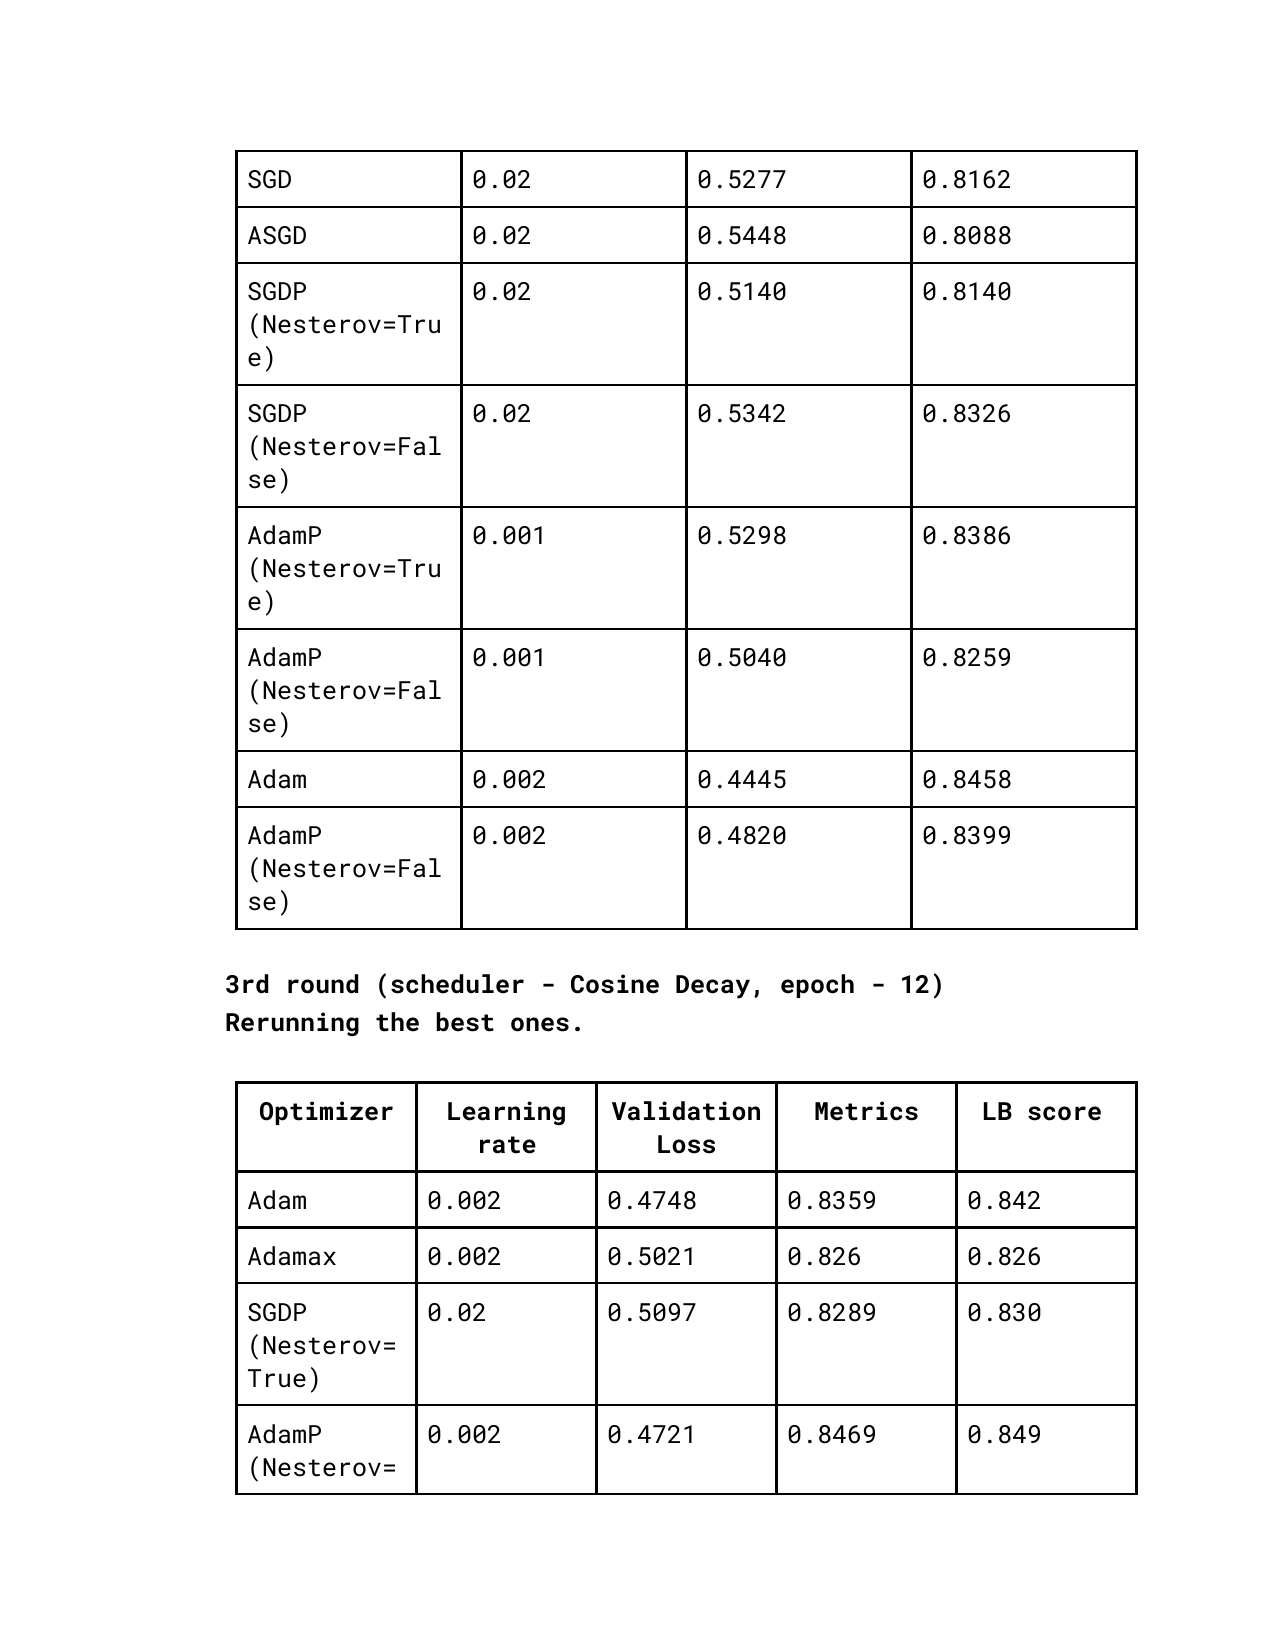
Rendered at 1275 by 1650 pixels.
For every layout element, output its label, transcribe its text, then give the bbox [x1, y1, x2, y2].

table_cell 0.8399 [913, 808, 1135, 928]
table_cell AdamP (Nesterov=True) [238, 508, 460, 628]
table_header Learning rate [418, 1084, 595, 1170]
table_header LB score [958, 1084, 1135, 1170]
table_cell 0.002 [418, 1173, 595, 1226]
table_cell 0.5448 [688, 208, 910, 262]
table_cell 0.4820 [688, 808, 910, 928]
table_cell 0.002 [418, 1229, 595, 1282]
table_cell 0.8359 [778, 1173, 955, 1226]
table_cell 0.02 [463, 264, 685, 384]
table_cell 0.8162 [913, 152, 1135, 206]
table_cell 0.02 [463, 208, 685, 262]
table_cell 0.8386 [913, 508, 1135, 628]
table_cell AdamP (Nesterov=False) [238, 630, 460, 750]
text Rerunning the best ones. [225, 1006, 1125, 1039]
table_cell 0.5097 [598, 1284, 775, 1404]
table_cell SGDP (Nesterov=False) [238, 386, 460, 506]
table_cell 0.02 [463, 386, 685, 506]
table_cell 0.8259 [913, 630, 1135, 750]
table_cell 0.4721 [598, 1406, 775, 1493]
table_cell 0.02 [463, 152, 685, 206]
table_header Validation Loss [598, 1084, 775, 1170]
table_cell 0.02 [418, 1284, 595, 1404]
table_cell 0.830 [958, 1284, 1135, 1404]
table_cell 0.002 [463, 808, 685, 928]
table_cell 0.5277 [688, 152, 910, 206]
table_cell SGDP (Nesterov=True) [238, 1284, 415, 1404]
table_cell Adam [238, 1173, 415, 1226]
table_cell 0.8289 [778, 1284, 955, 1404]
table_cell 0.8458 [913, 752, 1135, 806]
table_cell 0.4748 [598, 1173, 775, 1226]
table_cell 0.5021 [598, 1229, 775, 1282]
table_cell 0.8140 [913, 264, 1135, 384]
table_cell Adamax [238, 1229, 415, 1282]
table_cell SGDP (Nesterov=True) [238, 264, 460, 384]
table_cell 0.001 [463, 508, 685, 628]
table_cell 0.826 [778, 1229, 955, 1282]
table_cell Adam [238, 752, 460, 806]
table_cell 0.849 [958, 1406, 1135, 1493]
table_cell ASGD [238, 208, 460, 262]
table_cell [238, 1406, 415, 1493]
table_cell 0.002 [418, 1406, 595, 1493]
table_cell 0.8088 [913, 208, 1135, 262]
table_cell 0.8326 [913, 386, 1135, 506]
table_cell 0.002 [463, 752, 685, 806]
table_cell 0.5298 [688, 508, 910, 628]
table_cell 0.826 [958, 1229, 1135, 1282]
table_cell 0.5040 [688, 630, 910, 750]
table_cell 0.4445 [688, 752, 910, 806]
table_cell 0.001 [463, 630, 685, 750]
text 3rd round (scheduler - Cosine Decay, epoch - 12) [225, 968, 1125, 1001]
table_cell 0.5342 [688, 386, 910, 506]
table_header Metrics [778, 1084, 955, 1170]
table_cell SGD [238, 152, 460, 206]
table_cell AdamP (Nesterov=False) [238, 808, 460, 928]
table_cell 0.5140 [688, 264, 910, 384]
table_cell 0.842 [958, 1173, 1135, 1226]
table_cell 0.8469 [778, 1406, 955, 1493]
table_header Optimizer [238, 1084, 415, 1170]
